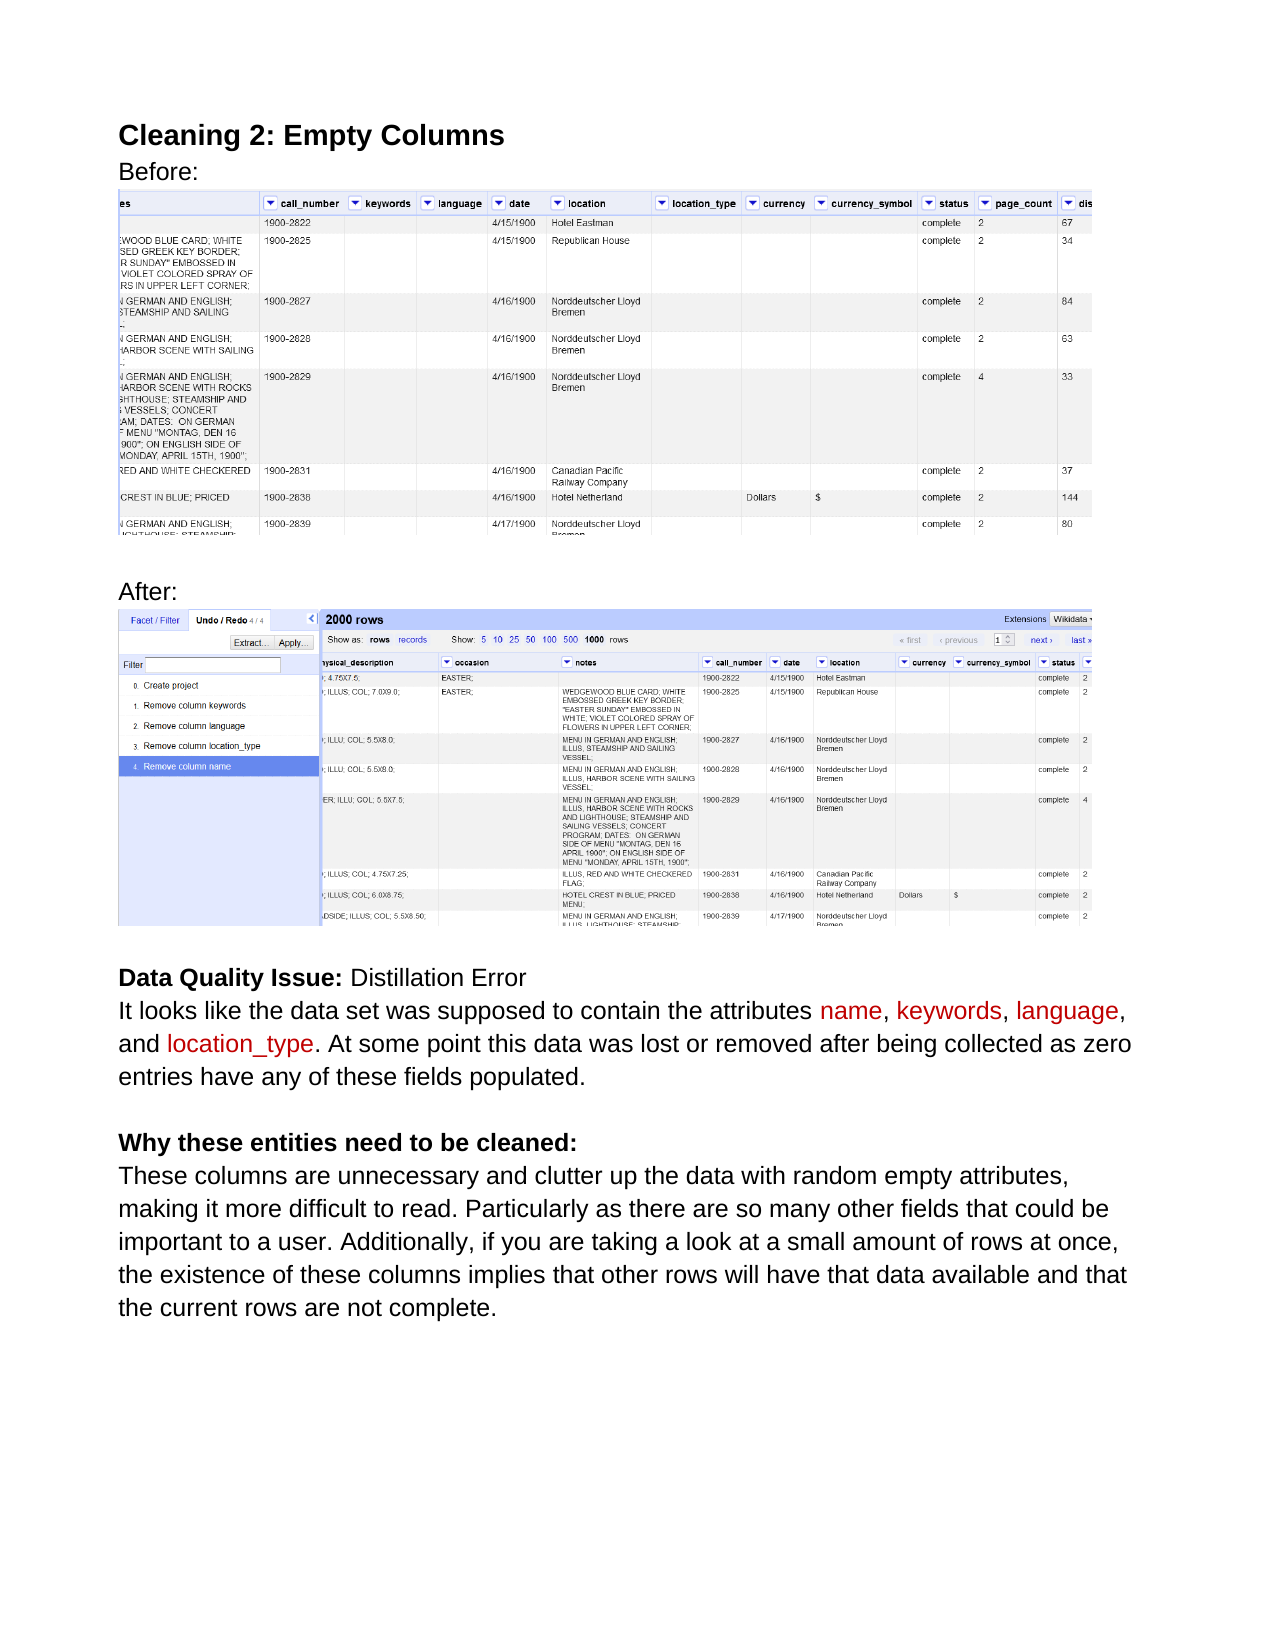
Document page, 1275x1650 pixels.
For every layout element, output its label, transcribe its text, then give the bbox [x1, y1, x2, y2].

text It looks like the data set was supposed to contain the attributes name, keywords, language, and location_type. At some point this data was lost or removed after being collected as zero entries have any of these fields populated. [118, 996, 1157, 1090]
text Why these entities need to be cleaned: [118, 1128, 1157, 1156]
text These columns are unnecessary and clutter up the data with random empty attributes, making it more difficult to read. Particularly as there are so many other fields that could be important to a user. Additionally, if you are taking a look at a small amount of rows at once, the existence of these columns implies that other rows will have that data available and that the current rows are not complete. [118, 1161, 1157, 1322]
text Data Quality Issue: Distillation Error [118, 963, 1157, 991]
text After: [118, 577, 1157, 606]
picture [118, 189, 1092, 535]
picture [118, 609, 1092, 926]
text Cleaning 2: Empty Columns [118, 118, 1157, 152]
text Before: [118, 157, 1157, 185]
